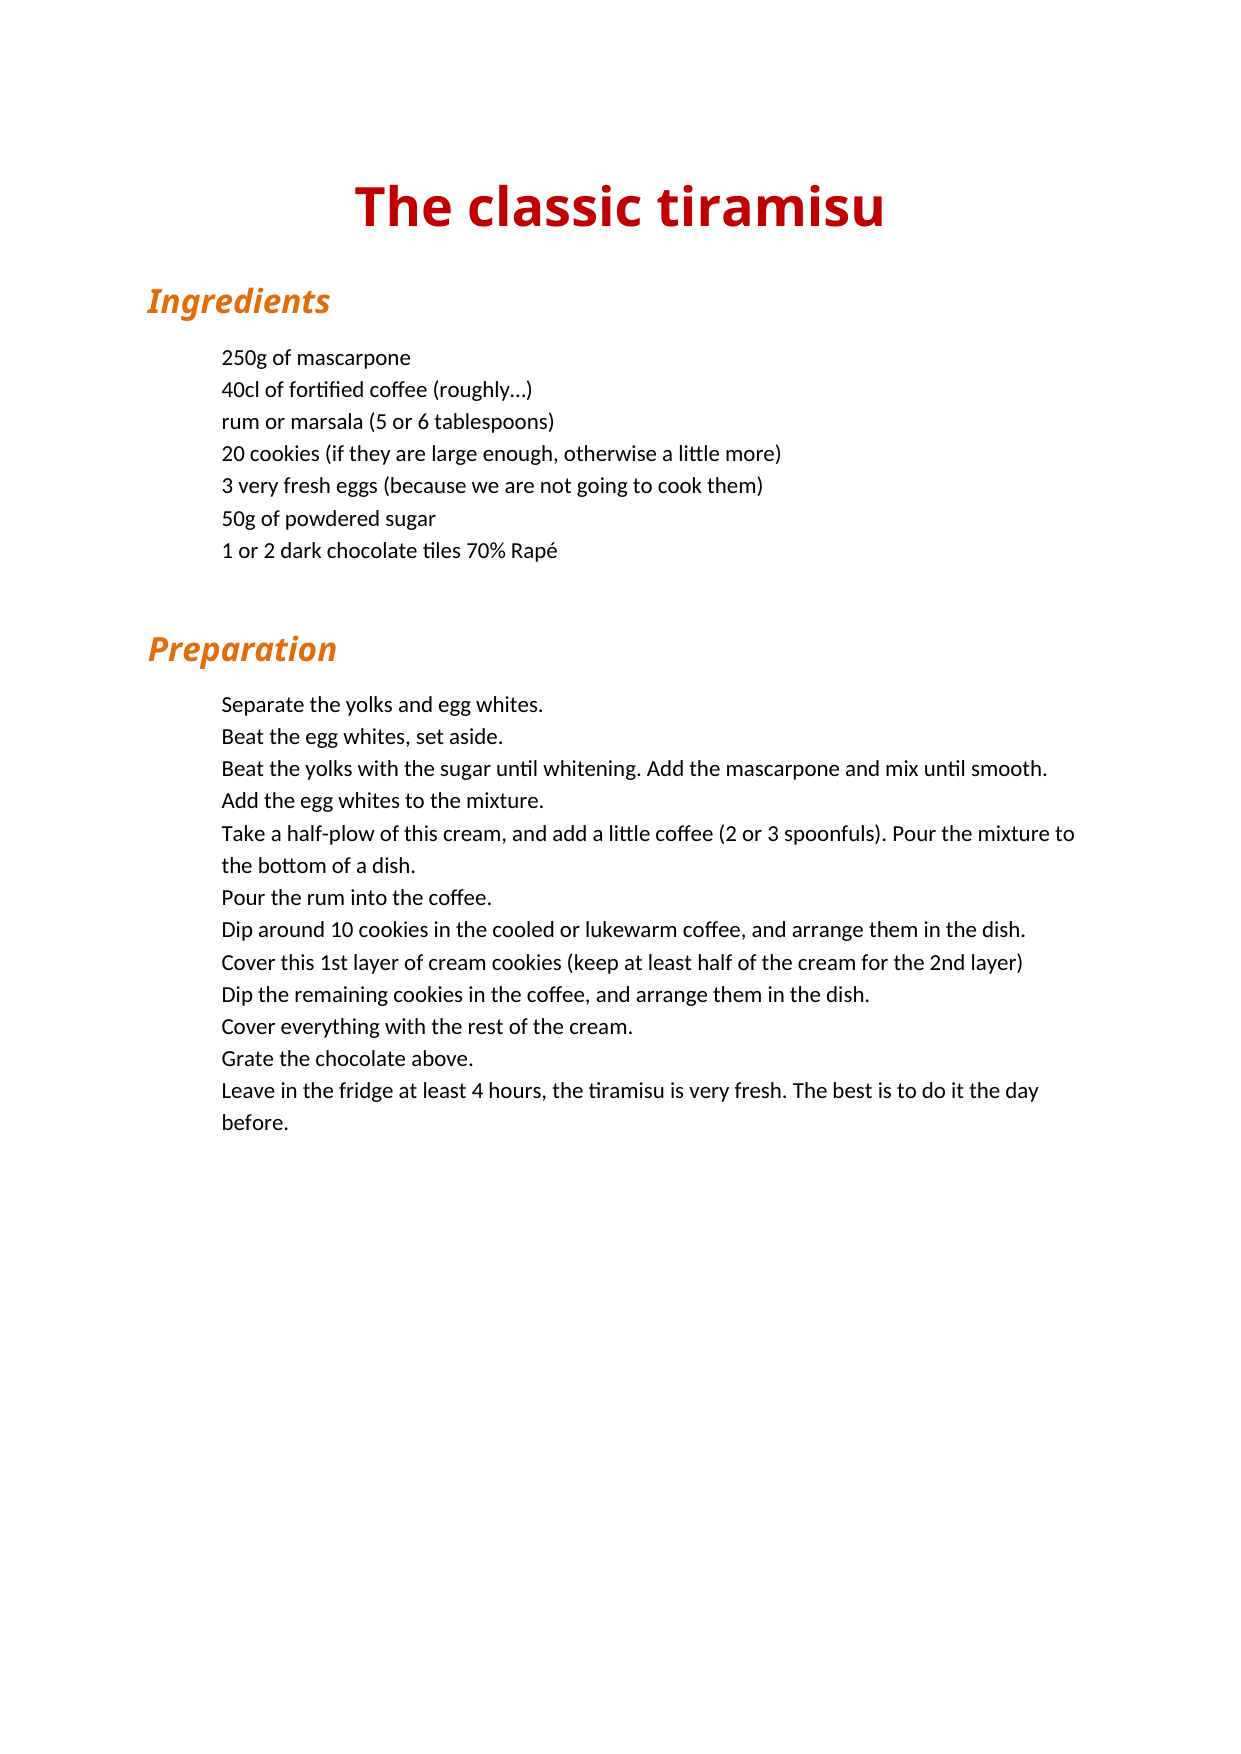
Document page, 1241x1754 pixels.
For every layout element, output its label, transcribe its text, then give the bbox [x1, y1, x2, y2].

text rum or marsala (5 or 6 tablespoons) [221, 407, 1093, 435]
text Leave in the fridge at least 4 hours, the tiramisu is very fresh. The best is to do it the day before. [221, 1076, 1093, 1137]
text Dip the remaining cookies in the coffee, and arrange them in the dish. [221, 980, 1093, 1008]
text Dip around 10 cookies in the cooled or lukewarm coffee, and arrange them in the dish. [221, 915, 1093, 943]
text Separate the yolks and egg whites. [221, 690, 1093, 718]
text 20 cookies (if they are large enough, otherwise a little more) [221, 439, 1093, 467]
text Beat the egg whites, set aside. [221, 722, 1093, 750]
text Add the egg whites to the mixture. [221, 787, 1093, 815]
text 250g of mascarpone [221, 343, 1093, 371]
text 40cl of fortified coffee (roughly…) [221, 375, 1093, 403]
text Pour the rum into the coffee. [221, 883, 1093, 911]
text 1 or 2 dark chocolate tiles 70% Rapé [221, 536, 1093, 564]
subtitle The classic tiramisu [148, 168, 1093, 242]
subtitle Preparation [148, 625, 1093, 671]
text Cover everything with the rest of the cream. [221, 1012, 1093, 1040]
text Take a half-plow of this cream, and add a little coffee (2 or 3 spoonfuls). Pour the mixture to the bottom of a dish. [221, 819, 1093, 879]
text 3 very fresh eggs (because we are not going to cook them) [221, 472, 1093, 500]
text Beat the yolks with the sugar until whitening. Add the mascarpone and mix until smooth. [221, 754, 1093, 782]
subtitle Ingredients [148, 278, 1093, 324]
text 50g of powdered sugar [221, 504, 1093, 532]
text Cover this 1st layer of cream cookies (keep at least half of the cream for the 2nd layer) [221, 948, 1093, 976]
text Grate the chocolate above. [221, 1044, 1093, 1072]
